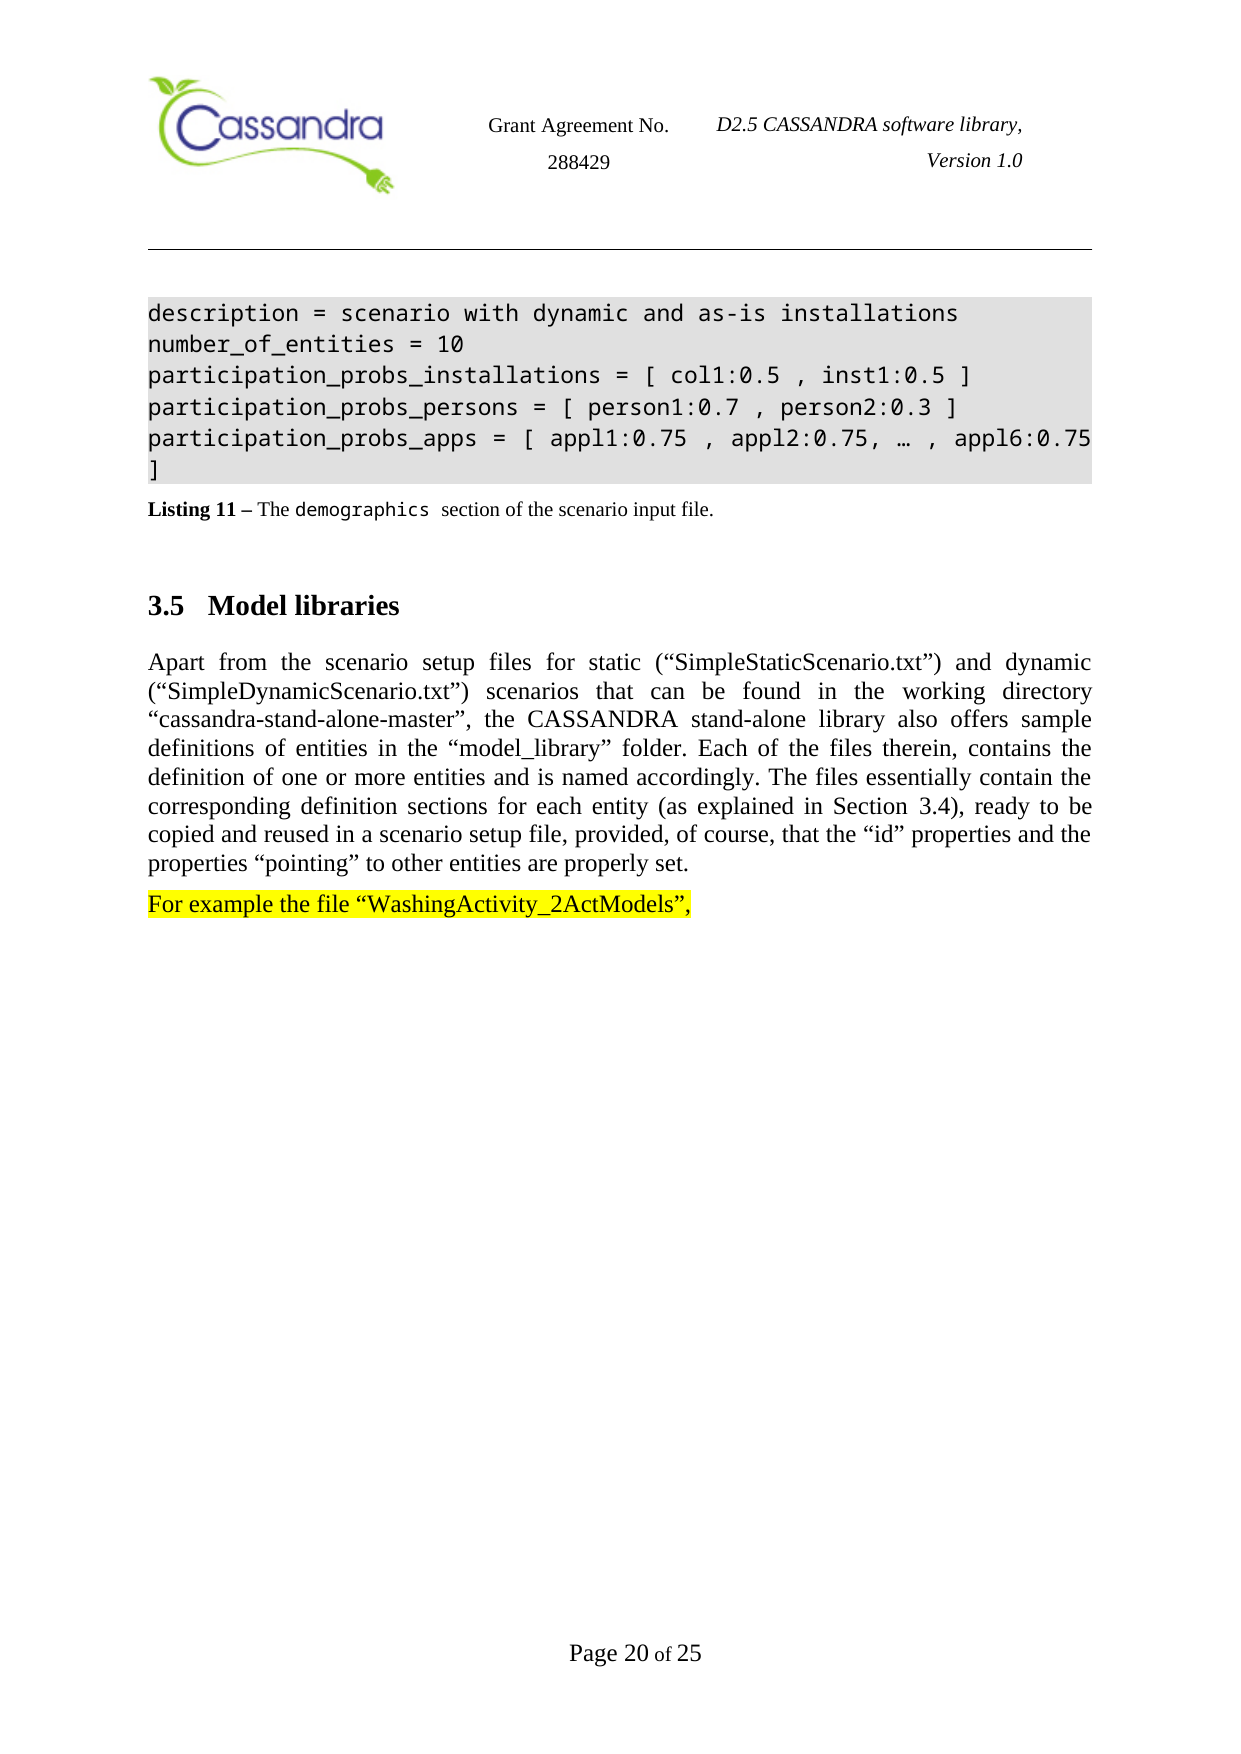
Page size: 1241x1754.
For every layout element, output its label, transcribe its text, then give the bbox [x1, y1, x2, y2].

text For example the file “WashingActivity_2ActModels”, [148, 889, 1092, 918]
text number_of_entities = 10 [148, 328, 1092, 359]
text Listing 11 – The demographics section of the scenario input file. [148, 497, 1092, 522]
text Apart from the scenario setup files for static (“SimpleStaticScenario.txt”) and dynamic (“SimpleDynamicScenario.txt”) scenarios that can be found in the working directory “cassandra-stand-alone-master”, the CASSANDRA stand-alone library also offers sample definitions of entities in the “model_library” folder. Each of the files therein, contains the definition of one or more entities and is named accordingly. The files essentially contain the corresponding definition sections for each entity (as explained in Section 3.4), ready to be copied and reused in a scenario setup file, provided, of course, that the “id” properties and the properties “pointing” to other entities are properly set. [148, 647, 1092, 877]
subtitle Model libraries [148, 588, 1092, 622]
text participation_probs_installations = [ col1:0.5 , inst1:0.5 ] [148, 359, 1092, 391]
picture [147, 75, 398, 200]
text participation_probs_apps = [ appl1:0.75 , appl2:0.75, … , appl6:0.75 ] [148, 422, 1092, 484]
text description = scenario with dynamic and as-is installations [148, 297, 1092, 328]
text participation_probs_persons = [ person1:0.7 , person2:0.3 ] [148, 391, 1092, 422]
